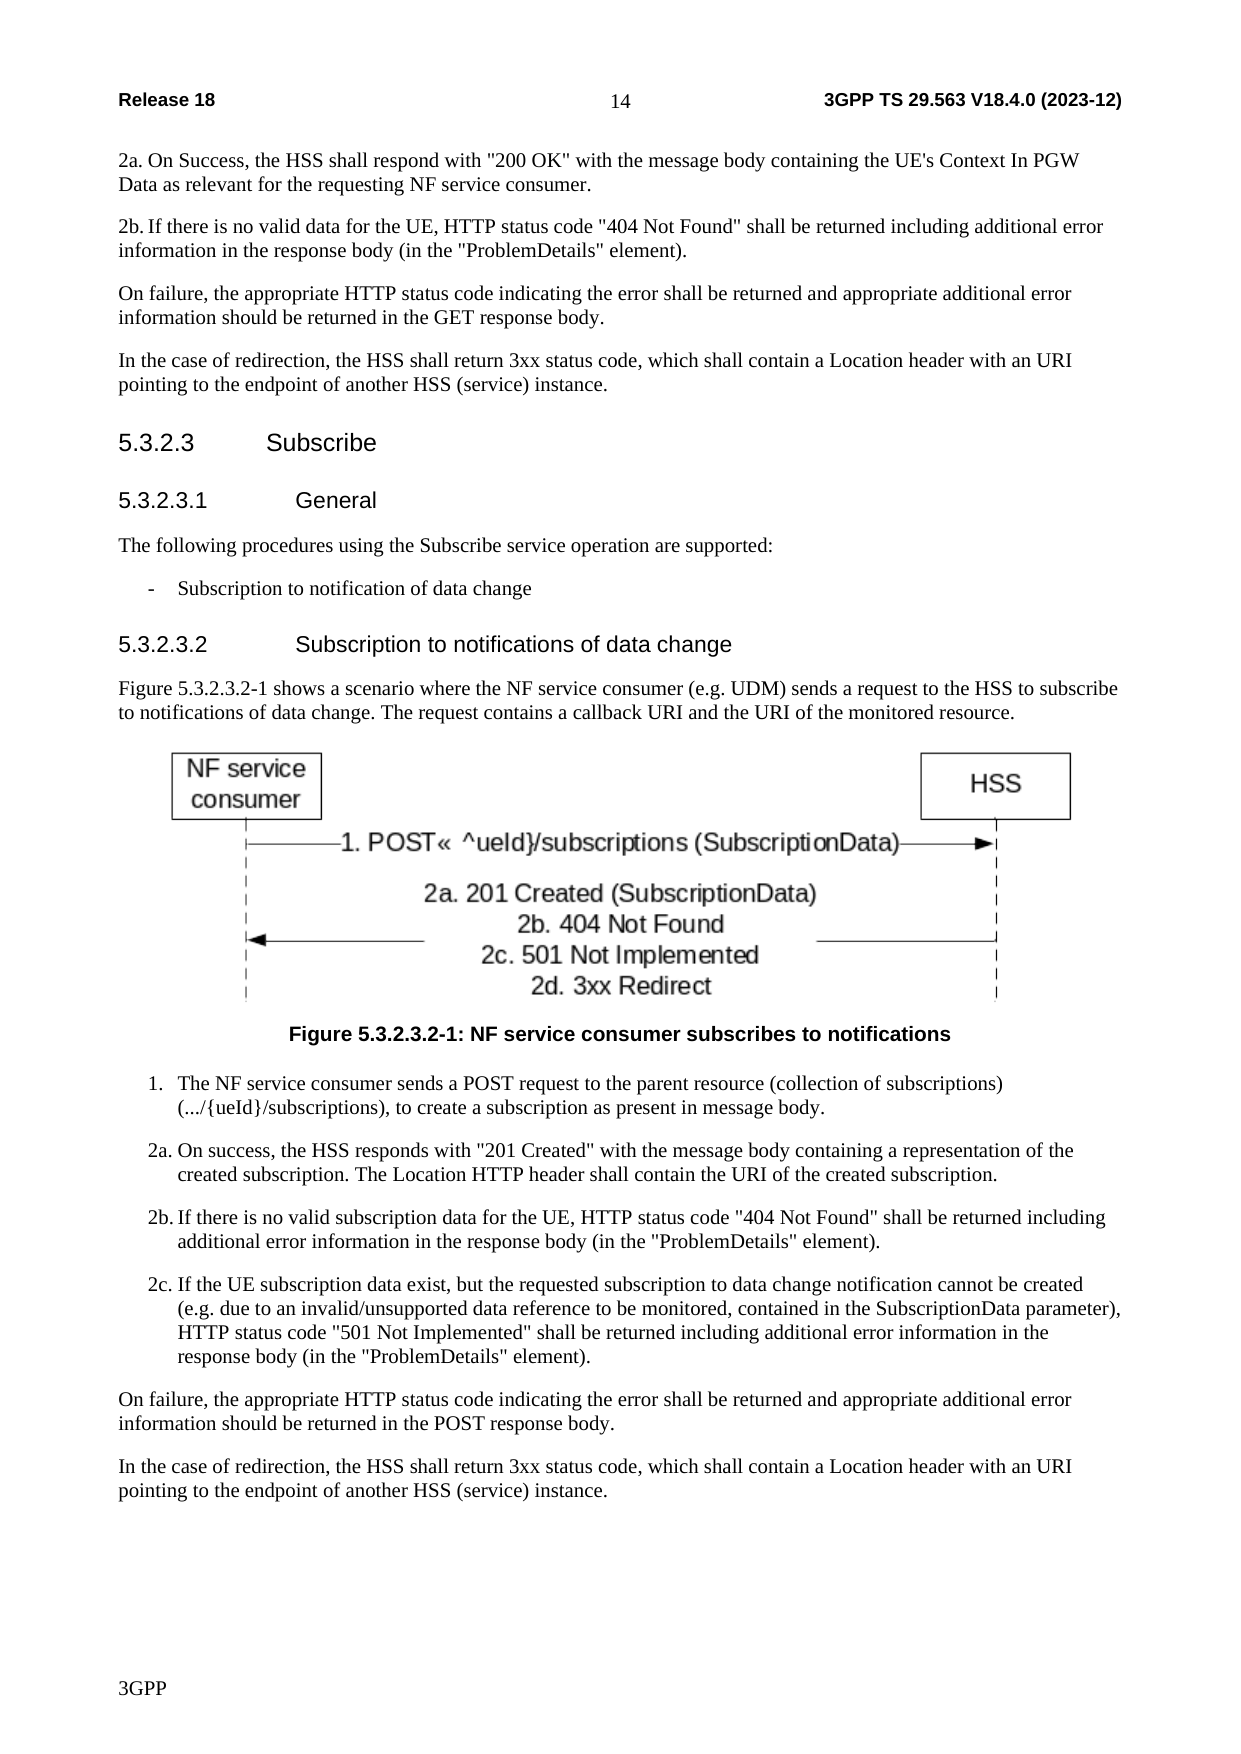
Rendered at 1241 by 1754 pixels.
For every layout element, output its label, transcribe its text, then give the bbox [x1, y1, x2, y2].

text 1. The NF service consumer sends a POST request to the parent resource (collection of subscriptions) (.../{ueId}/subscriptions), to create a subscription as present in message body. [148, 1071, 1122, 1119]
text Figure 5.3.2.3.2-1: NF service consumer subscribes to notifications [118, 1022, 1122, 1046]
subtitle 5.3.2.3.1 General [118, 487, 1122, 514]
text 2b. If there is no valid subscription data for the UE, HTTP status code "404 Not Found" shall be returned including additional error information in the response body (in the "ProblemDetails" element). [148, 1205, 1122, 1253]
text In the case of redirection, the HSS shall return 3xx status code, which shall contain a Location header with an URI pointing to the endpoint of another HSS (service) instance. [118, 348, 1122, 396]
text - Subscription to notification of data change [148, 575, 1122, 599]
text On failure, the appropriate HTTP status code indicating the error shall be returned and appropriate additional error information should be returned in the GET response body. [118, 281, 1122, 329]
subtitle 5.3.2.3 Subscribe [118, 427, 1122, 456]
text In the case of redirection, the HSS shall return 3xx status code, which shall contain a Location header with an URI pointing to the endpoint of another HSS (service) instance. [118, 1453, 1122, 1502]
text 2b. If there is no valid data for the UE, HTTP status code "404 Not Found" shall be returned including additional error information in the response body (in the "ProblemDetails" element). [118, 214, 1122, 262]
text 2a. On Success, the HSS shall respond with "200 OK" with the message body containing the UE's Context In PGW Data as relevant for the requesting NF service consumer. [118, 147, 1122, 196]
subtitle 5.3.2.3.2 Subscription to notifications of data change [118, 631, 1122, 657]
text The following procedures using the Subscribe service operation are supported: [118, 533, 1122, 557]
text 2a. On success, the HSS responds with "201 Created" with the message body containing a representation of the created subscription. The Location HTTP header shall contain the URI of the created subscription. [148, 1138, 1122, 1186]
text Figure 5.3.2.3.2-1 shows a scenario where the NF service consumer (e.g. UDM) sends a request to the HSS to subscribe to notifications of data change. The request contains a callback URI and the URI of the monitored resource. [118, 676, 1122, 724]
text 2c. If the UE subscription data exist, but the requested subscription to data change notification cannot be created (e.g. due to an invalid/unsupported data reference to be monitored, contained in the SubscriptionData parameter), HTTP status code "501 Not Implemented" shall be returned including additional error information in the response body (in the "ProblemDetails" element). [148, 1272, 1122, 1368]
text On failure, the appropriate HTTP status code indicating the error shall be returned and appropriate additional error information should be returned in the POST response body. [118, 1387, 1122, 1435]
